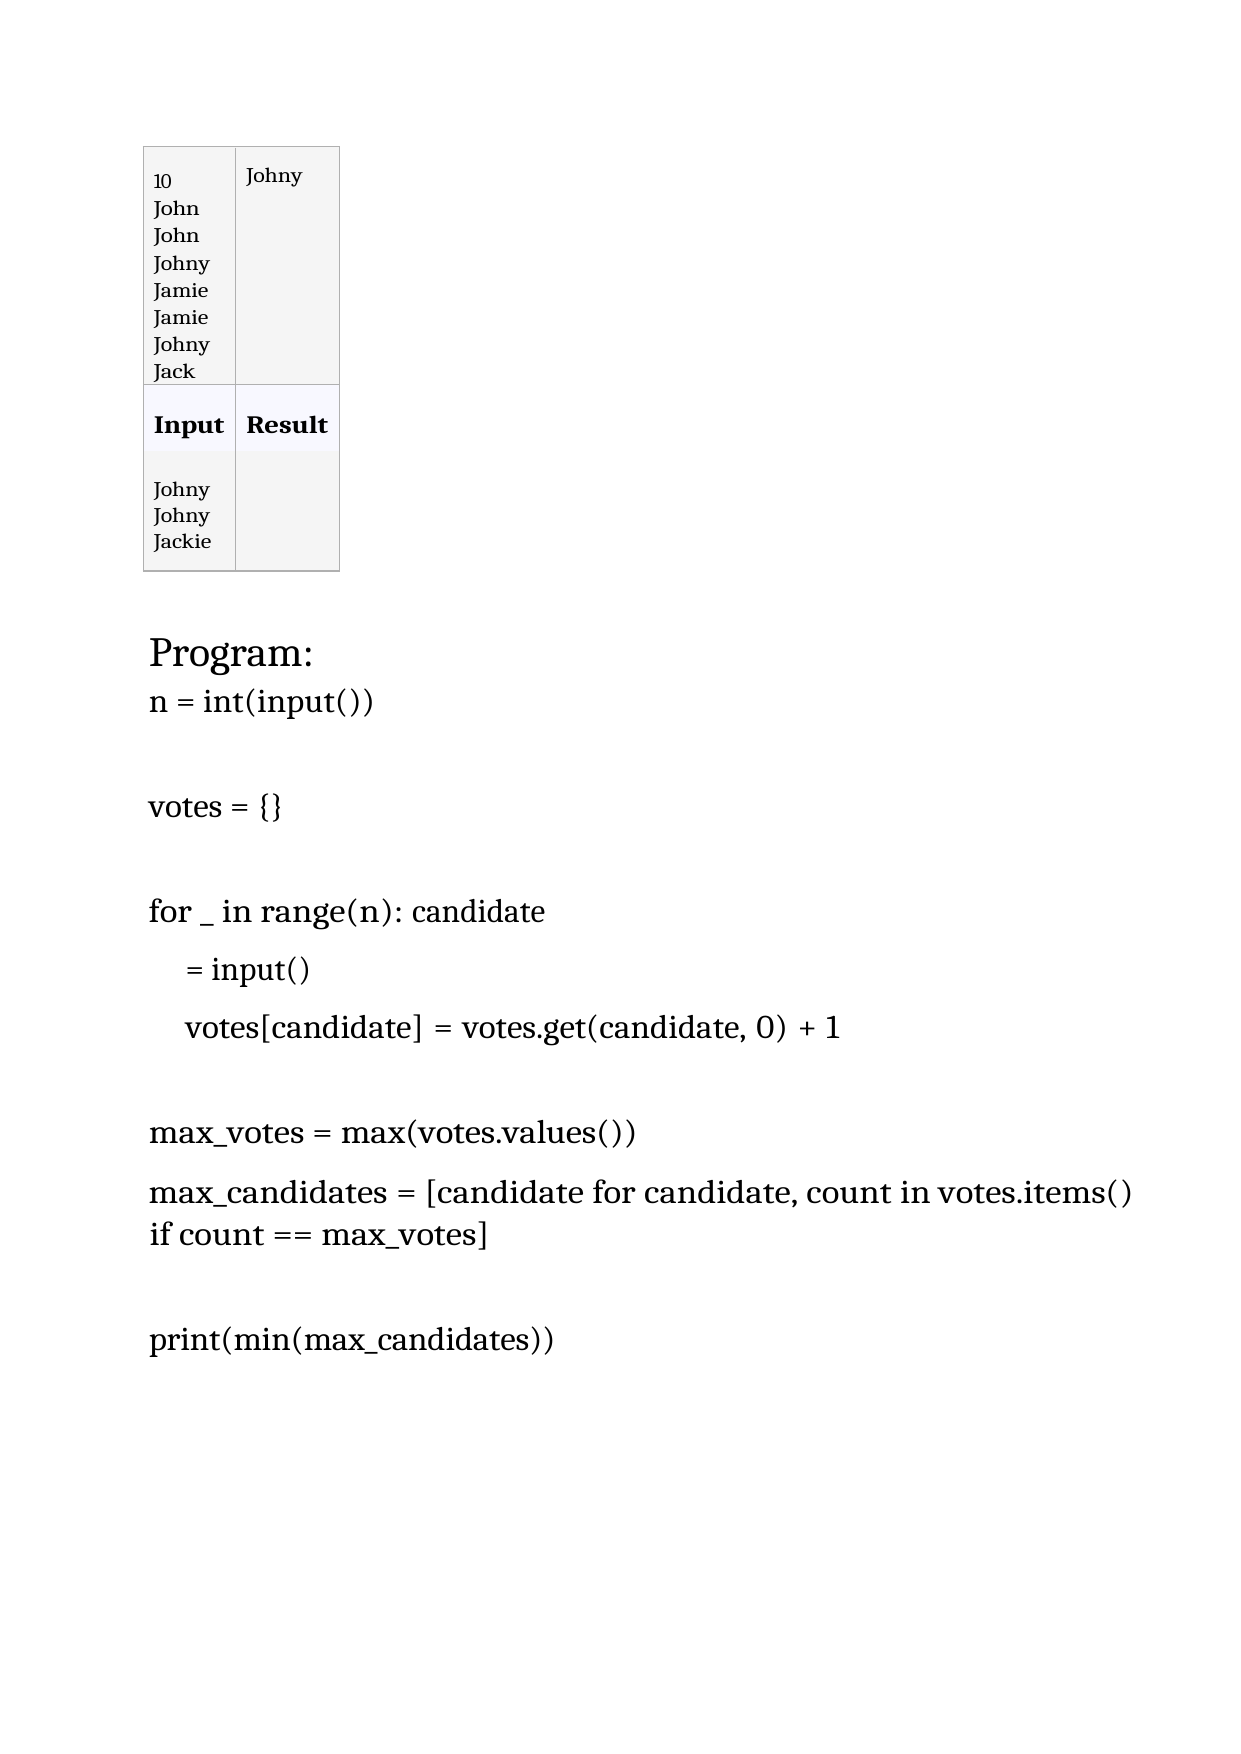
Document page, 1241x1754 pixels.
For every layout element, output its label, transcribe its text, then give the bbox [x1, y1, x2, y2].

text for _ in range(n): candidate = input() [148, 892, 547, 988]
table_cell Result [236, 385, 339, 451]
table_cell [236, 451, 339, 570]
text votes[candidate] = votes.get(candidate, 0) + 1 [185, 1008, 1146, 1047]
subtitle Program: [148, 629, 1146, 677]
table_header 10 John John Johny Jamie Jamie Johny Jack [144, 147, 235, 384]
text n = int(input()) votes = {} [148, 683, 452, 826]
table_header Johny [236, 147, 339, 384]
text max_votes = max(votes.values()) [148, 1114, 1146, 1152]
text print(min(max_candidates)) [148, 1320, 1146, 1359]
text max_candidates = [candidate for candidate, count in votes.items() if count == max_votes] [148, 1173, 1146, 1253]
table_cell Input [144, 385, 235, 451]
table_cell Johny Johny Jackie [144, 451, 235, 570]
